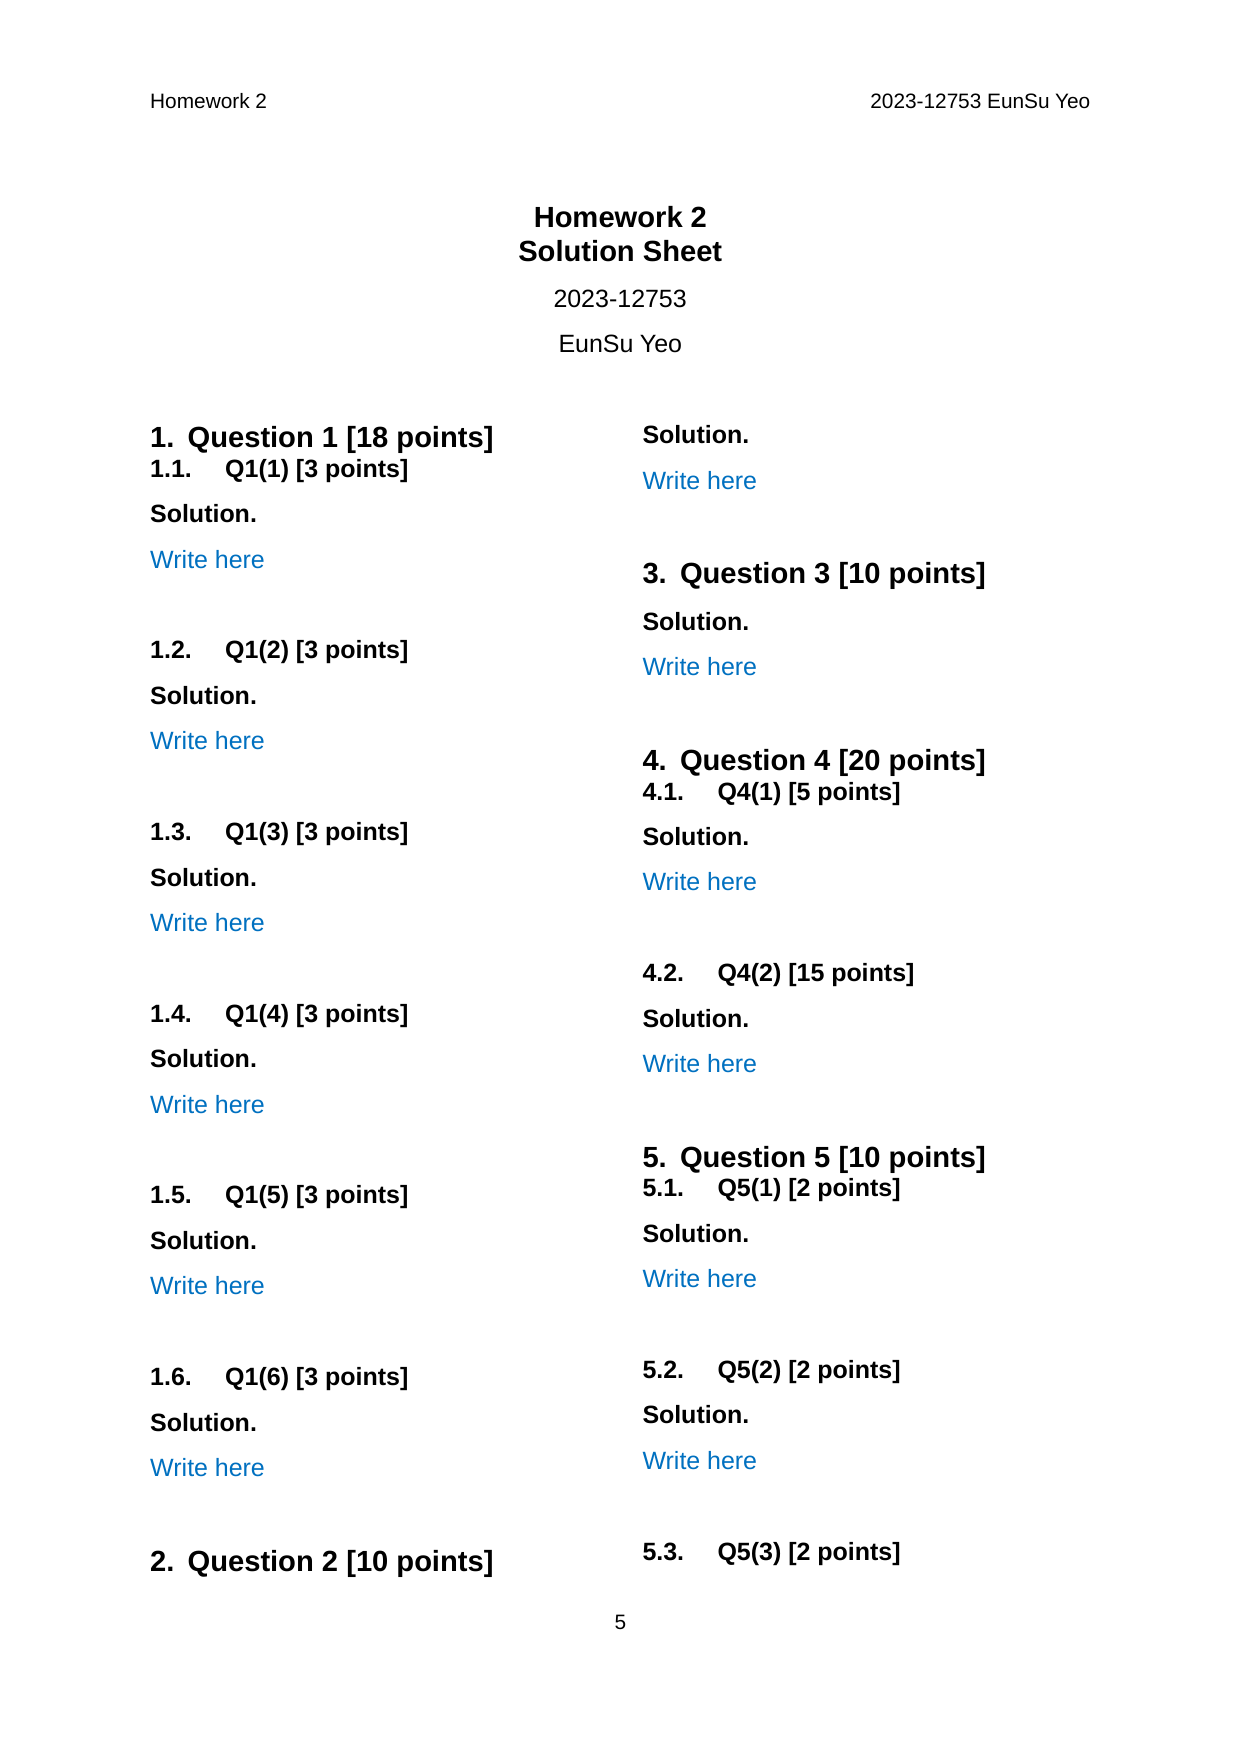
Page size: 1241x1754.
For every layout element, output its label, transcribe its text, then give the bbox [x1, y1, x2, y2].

list Question 4 [20 points] [642, 743, 1090, 776]
text Solution. [150, 1407, 598, 1436]
list Q5(3) [2 points] [642, 1537, 1090, 1565]
text Write here [150, 1453, 598, 1482]
text Write here [642, 867, 1090, 896]
list Q1(1) [3 points] [150, 454, 598, 482]
text 2023-12753 [150, 284, 1090, 313]
text Write here [642, 652, 1090, 681]
text Homework 2 Solution Sheet [150, 200, 1090, 267]
text Solution. [642, 1219, 1090, 1247]
list Q1(2) [3 points] [150, 635, 598, 664]
list Q5(1) [2 points] [642, 1173, 1090, 1202]
text Write here [642, 1049, 1090, 1078]
text Write here [642, 466, 1090, 494]
text Solution. [150, 862, 598, 891]
text Solution. [642, 420, 1090, 449]
list Q1(4) [3 points] [150, 999, 598, 1027]
text Solution. [642, 607, 1090, 635]
text Solution. [642, 822, 1090, 851]
list Q5(2) [2 points] [642, 1355, 1090, 1384]
text Write here [642, 1446, 1090, 1474]
text Write here [642, 1264, 1090, 1293]
text EunSu Yeo [150, 329, 1090, 358]
text Solution. [150, 1044, 598, 1073]
text Write here [150, 1089, 598, 1118]
list Q1(3) [3 points] [150, 817, 598, 846]
list Q1(5) [3 points] [150, 1180, 598, 1209]
text Solution. [150, 681, 598, 709]
list Q1(6) [3 points] [150, 1362, 598, 1391]
text Solution. [150, 1226, 598, 1254]
list Question 3 [10 points] [642, 556, 1090, 590]
list Question 1 [18 points] [150, 420, 598, 454]
text Write here [150, 726, 598, 755]
text Write here [150, 544, 598, 573]
list Question 2 [10 points] [150, 1544, 598, 1577]
text Write here [150, 1271, 598, 1300]
text Solution. [642, 1003, 1090, 1032]
text Solution. [150, 499, 598, 528]
text Write here [150, 908, 598, 937]
text Solution. [642, 1400, 1090, 1429]
list Question 5 [10 points] [642, 1140, 1090, 1173]
list Q4(1) [5 points] [642, 776, 1090, 805]
list Q4(2) [15 points] [642, 958, 1090, 987]
